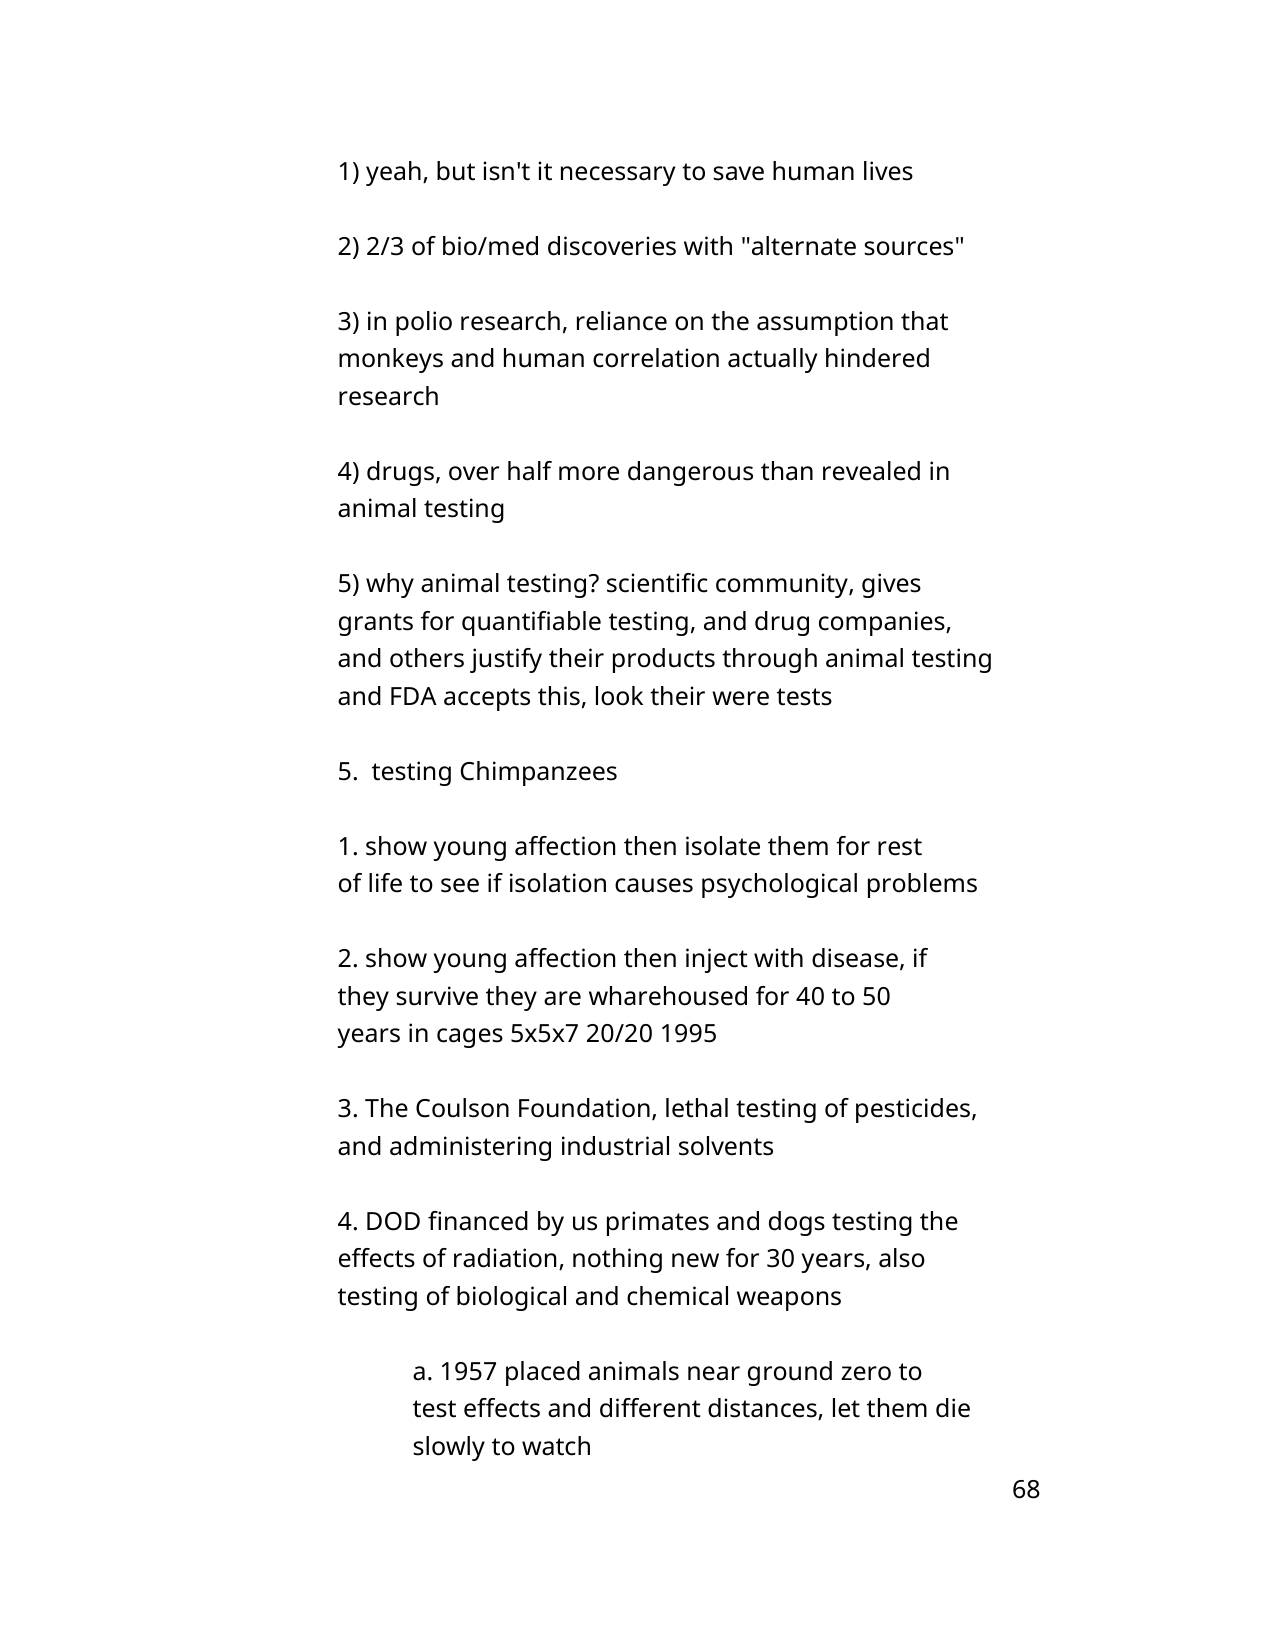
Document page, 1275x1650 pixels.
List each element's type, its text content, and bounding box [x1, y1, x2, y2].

text years in cages 5x5x7 20/20 1995 [187, 1012, 1087, 1050]
text 2) 2/3 of bio/med discoveries with "alternate sources" [187, 225, 1087, 262]
text 4. DOD financed by us primates and dogs testing the [187, 1200, 1087, 1237]
text testing of biological and chemical weapons [187, 1275, 1087, 1312]
text 3. The Coulson Foundation, lethal testing of pesticides, [187, 1087, 1087, 1125]
text a. 1957 placed animals near ground zero to [187, 1350, 1087, 1387]
text and FDA accepts this, look their were tests [187, 675, 1087, 712]
text research [187, 375, 1087, 412]
text animal testing [187, 487, 1087, 525]
text and administering industrial solvents [187, 1125, 1087, 1162]
text monkeys and human correlation actually hindered [187, 337, 1087, 375]
text 4) drugs, over half more dangerous than revealed in [187, 450, 1087, 487]
text 2. show young affection then inject with disease, if [187, 937, 1087, 975]
text slowly to watch [187, 1425, 1087, 1462]
text grants for quantifiable testing, and drug companies, [187, 600, 1087, 637]
text 3) in polio research, reliance on the assumption that [187, 300, 1087, 337]
text effects of radiation, nothing new for 30 years, also [187, 1237, 1087, 1275]
text and others justify their products through animal testing [187, 637, 1087, 675]
text test effects and different distances, let them die [187, 1387, 1087, 1425]
text of life to see if isolation causes psychological problems [187, 862, 1087, 900]
text 1. show young affection then isolate them for rest [187, 825, 1087, 862]
text 1) yeah, but isn't it necessary to save human lives [187, 150, 1087, 187]
text 5. testing Chimpanzees [187, 750, 1087, 787]
text 5) why animal testing? scientific community, gives [187, 562, 1087, 600]
text they survive they are wharehoused for 40 to 50 [187, 975, 1087, 1012]
